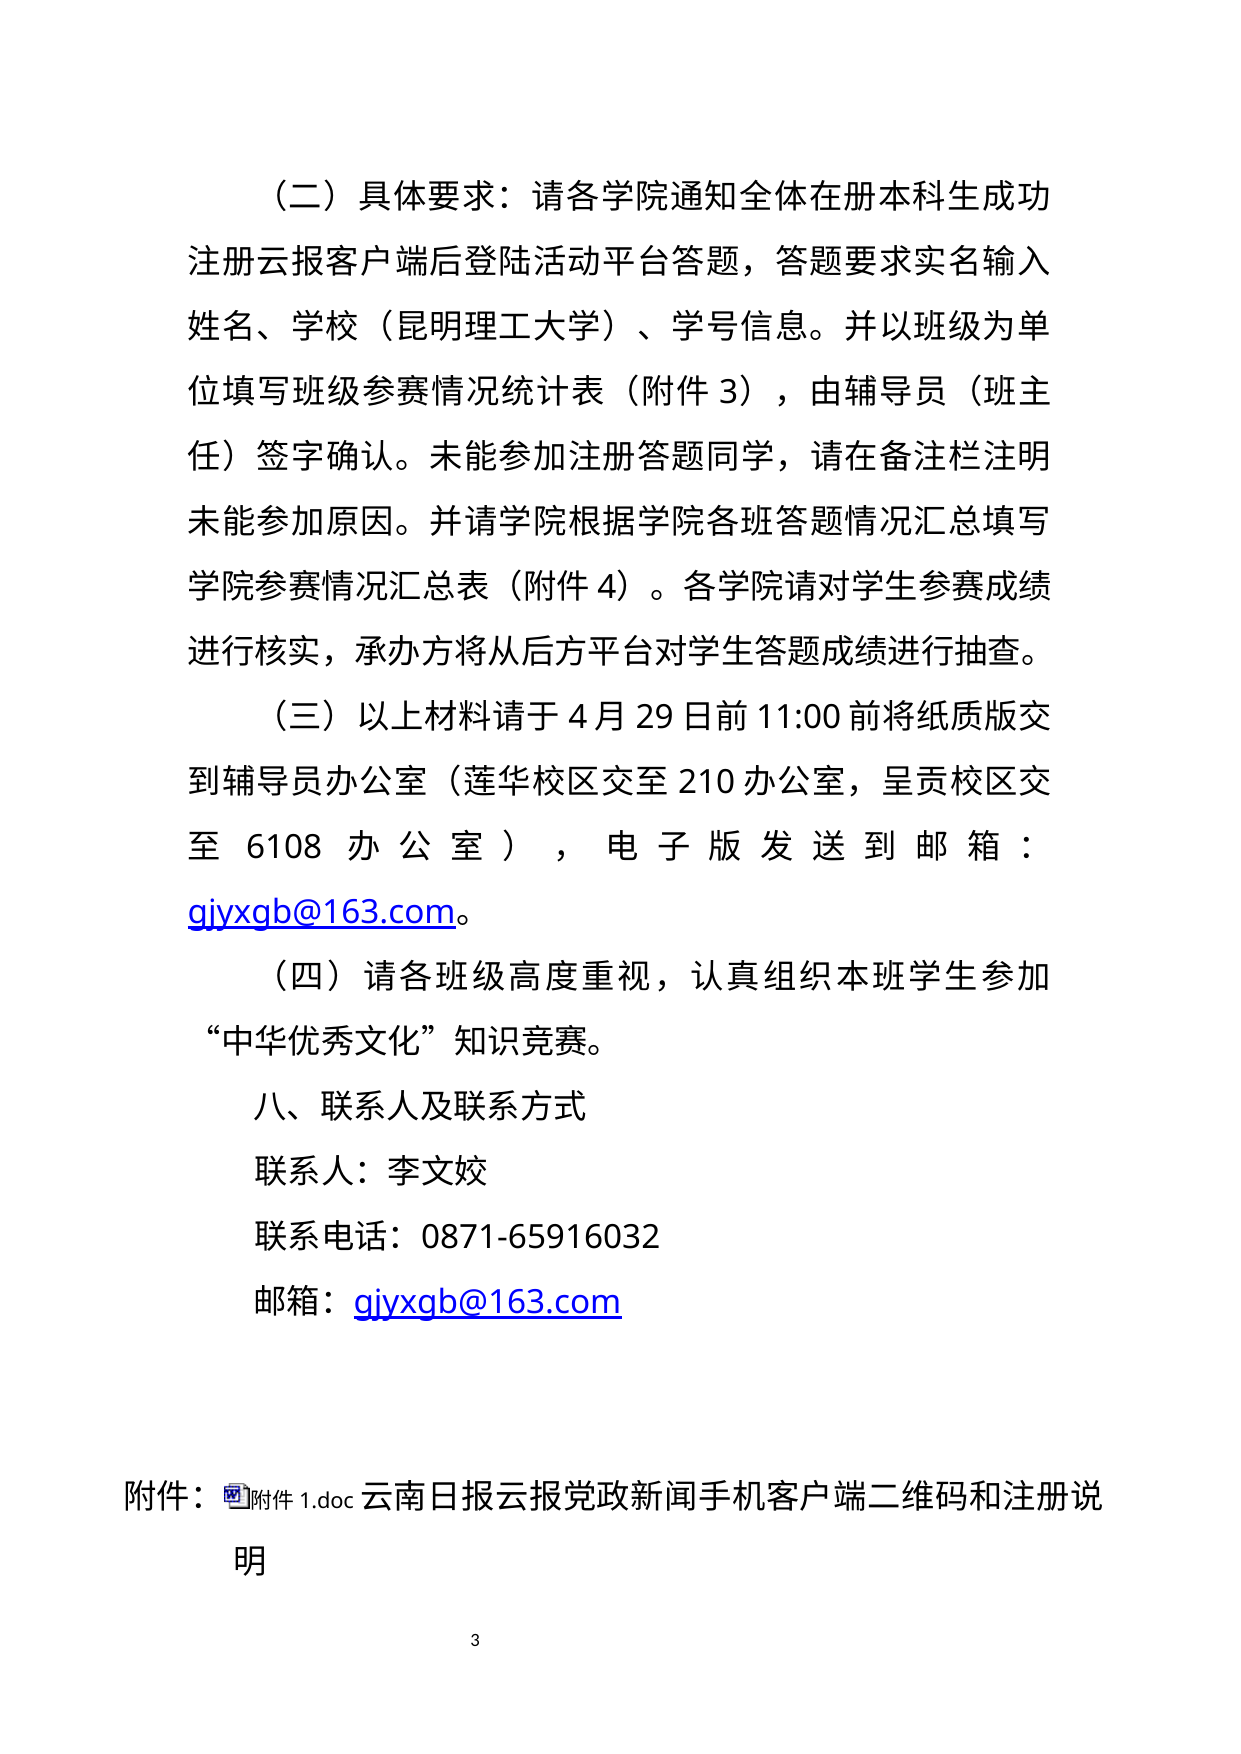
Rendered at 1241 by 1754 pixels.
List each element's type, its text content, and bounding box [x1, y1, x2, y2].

text （四）请各班级高度重视，认真组织本班学生参加“中华优秀文化”知识竞赛。 [187, 942, 1053, 1072]
text 附件：附件1.doc 云南日报云报党政新闻手机客户端二维码和注册说明 [123, 1462, 1106, 1592]
text （二）具体要求：请各学院通知全体在册本科生成功注册云报客户端后登陆活动平台答题，答题要求实名输入姓名、学校（昆明理工大学）、学号信息。并以班级为单位填写班级参赛情况统计表（附件3），由辅导员（班主任）签字确认。未能参加注册答题同学，请在备注栏注明未能参加原因。并请学院根据学院各班答题情况汇总填写学院参赛情况汇总表（附件4）。各学院请对学生参赛成绩进行核实，承办方将从后方平台对学生答题成绩进行抽查。 [187, 162, 1053, 682]
text 联系人：李文姣 [187, 1137, 1053, 1202]
text 联系电话：0871-65916032 [187, 1202, 1053, 1267]
text 八、联系人及联系方式 [187, 1072, 1053, 1137]
text 邮箱：gjyxgb@163.com [187, 1267, 1053, 1332]
picture [224, 1483, 250, 1509]
text （三）以上材料请于4月29日前11:00前将纸质版交到辅导员办公室（莲华校区交至210办公室，呈贡校区交至6108办公室），电子版发送到邮箱：gjyxgb@163.com。 [187, 682, 1053, 942]
